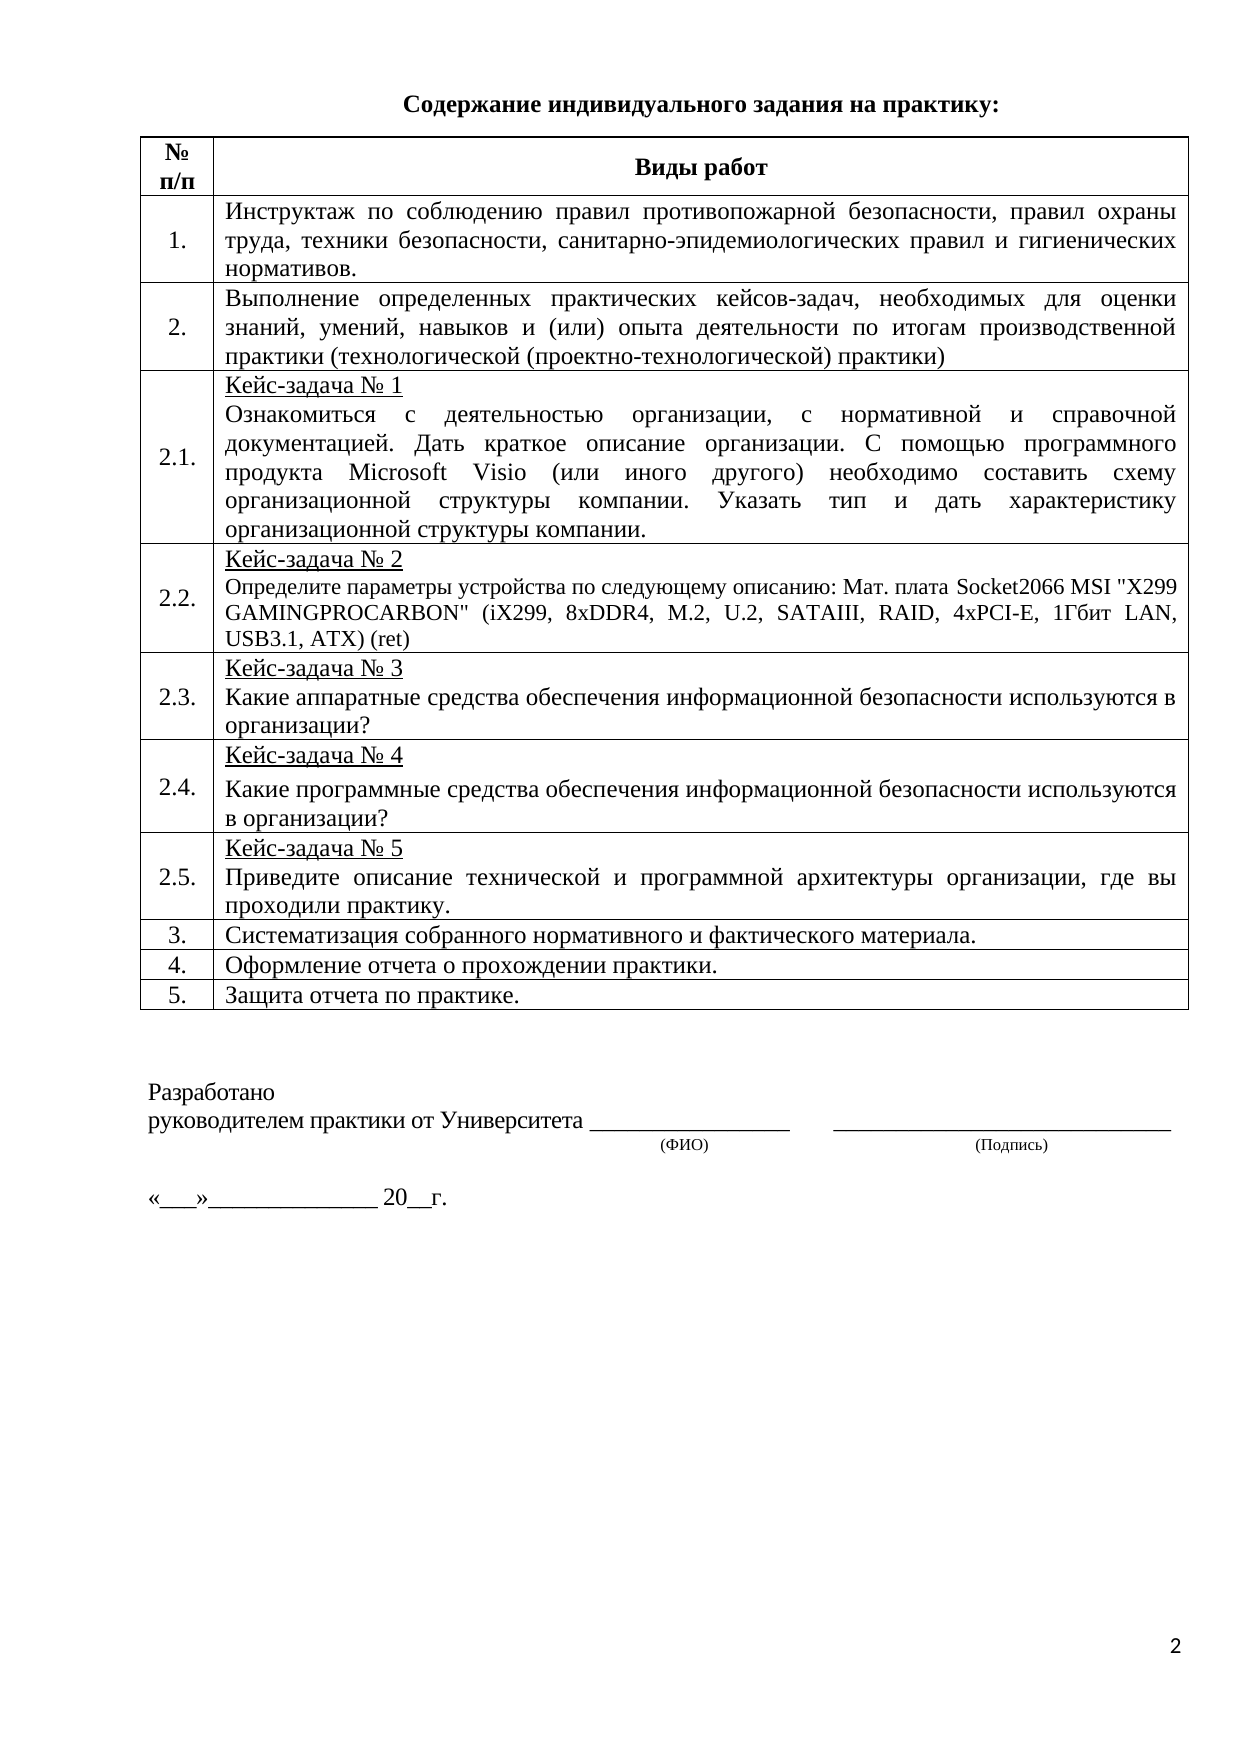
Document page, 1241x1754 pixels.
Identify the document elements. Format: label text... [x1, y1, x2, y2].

table_cell Кейс-задача № 1 Ознакомиться с деятельностью организации, с нормативной и справочной документацией. Дать краткое описание организации. С помощью программного продукта Microsoft Visio (или иного другого) необходимо составить схему организационной структуры компании. Указать тип и дать характеристику организационной структуры компании. [214, 371, 1188, 543]
table_cell Систематизация собранного нормативного и фактического материала. [214, 920, 1188, 949]
table_header Виды работ [214, 138, 1188, 195]
table_cell 5. [141, 980, 213, 1009]
table_cell 2.1. [141, 371, 213, 543]
table_cell 4. [141, 950, 213, 979]
table_cell Оформление отчета о прохождении практики. [214, 950, 1188, 979]
table_cell Кейс-задача № 4 Какие программные средства обеспечения информационной безопасности используются в организации? [214, 740, 1188, 832]
table_cell Инструктаж по соблюдению правил противопожарной безопасности, правил охраны труда, техники безопасности, санитарно-эпидемиологических правил и гигиенических нормативов. [214, 196, 1188, 282]
text Содержание индивидуального задания на практику: [148, 89, 1181, 117]
table_header № п/п [141, 138, 213, 195]
text Разработано [148, 1077, 1181, 1106]
table_cell Кейс-задача № 2 Определите параметры устройства по следующему описанию: Мат. плата Socket2066 MSI "X299 GAMINGPROCARBON" (iX299, 8xDDR4, M.2, U.2, SATAIII, RAID, 4xPCI-E, 1Гбит LAN, USB3.1, ATX) (ret) [214, 544, 1188, 652]
table_cell Кейс-задача № 5 Приведите описание технической и программной архитектуры организации, где вы проходили практику. [214, 833, 1188, 919]
table_cell Кейс-задача № 3 Какие аппаратные средства обеспечения информационной безопасности используются в организации? [214, 653, 1188, 739]
table_cell 2.3. [141, 653, 213, 739]
table_cell 1. [141, 196, 213, 282]
text руководителем практики от Университета ________________ ___________________________ [148, 1106, 1181, 1134]
table_cell Выполнение определенных практических кейсов-задач, необходимых для оценки знаний, умений, навыков и (или) опыта деятельности по итогам производственной практики (технологической (проектно-технологической) практики) [214, 283, 1188, 369]
table_cell 2. [141, 283, 213, 369]
text (ФИО) (Подпись) [148, 1134, 1181, 1153]
table_cell 2.2. [141, 544, 213, 652]
table_cell 2.5. [141, 833, 213, 919]
table_cell Защита отчета по практике. [214, 980, 1188, 1009]
table_cell 3. [141, 920, 213, 949]
text «___»______________ 20__г. [148, 1182, 1181, 1211]
table_cell 2.4. [141, 740, 213, 832]
